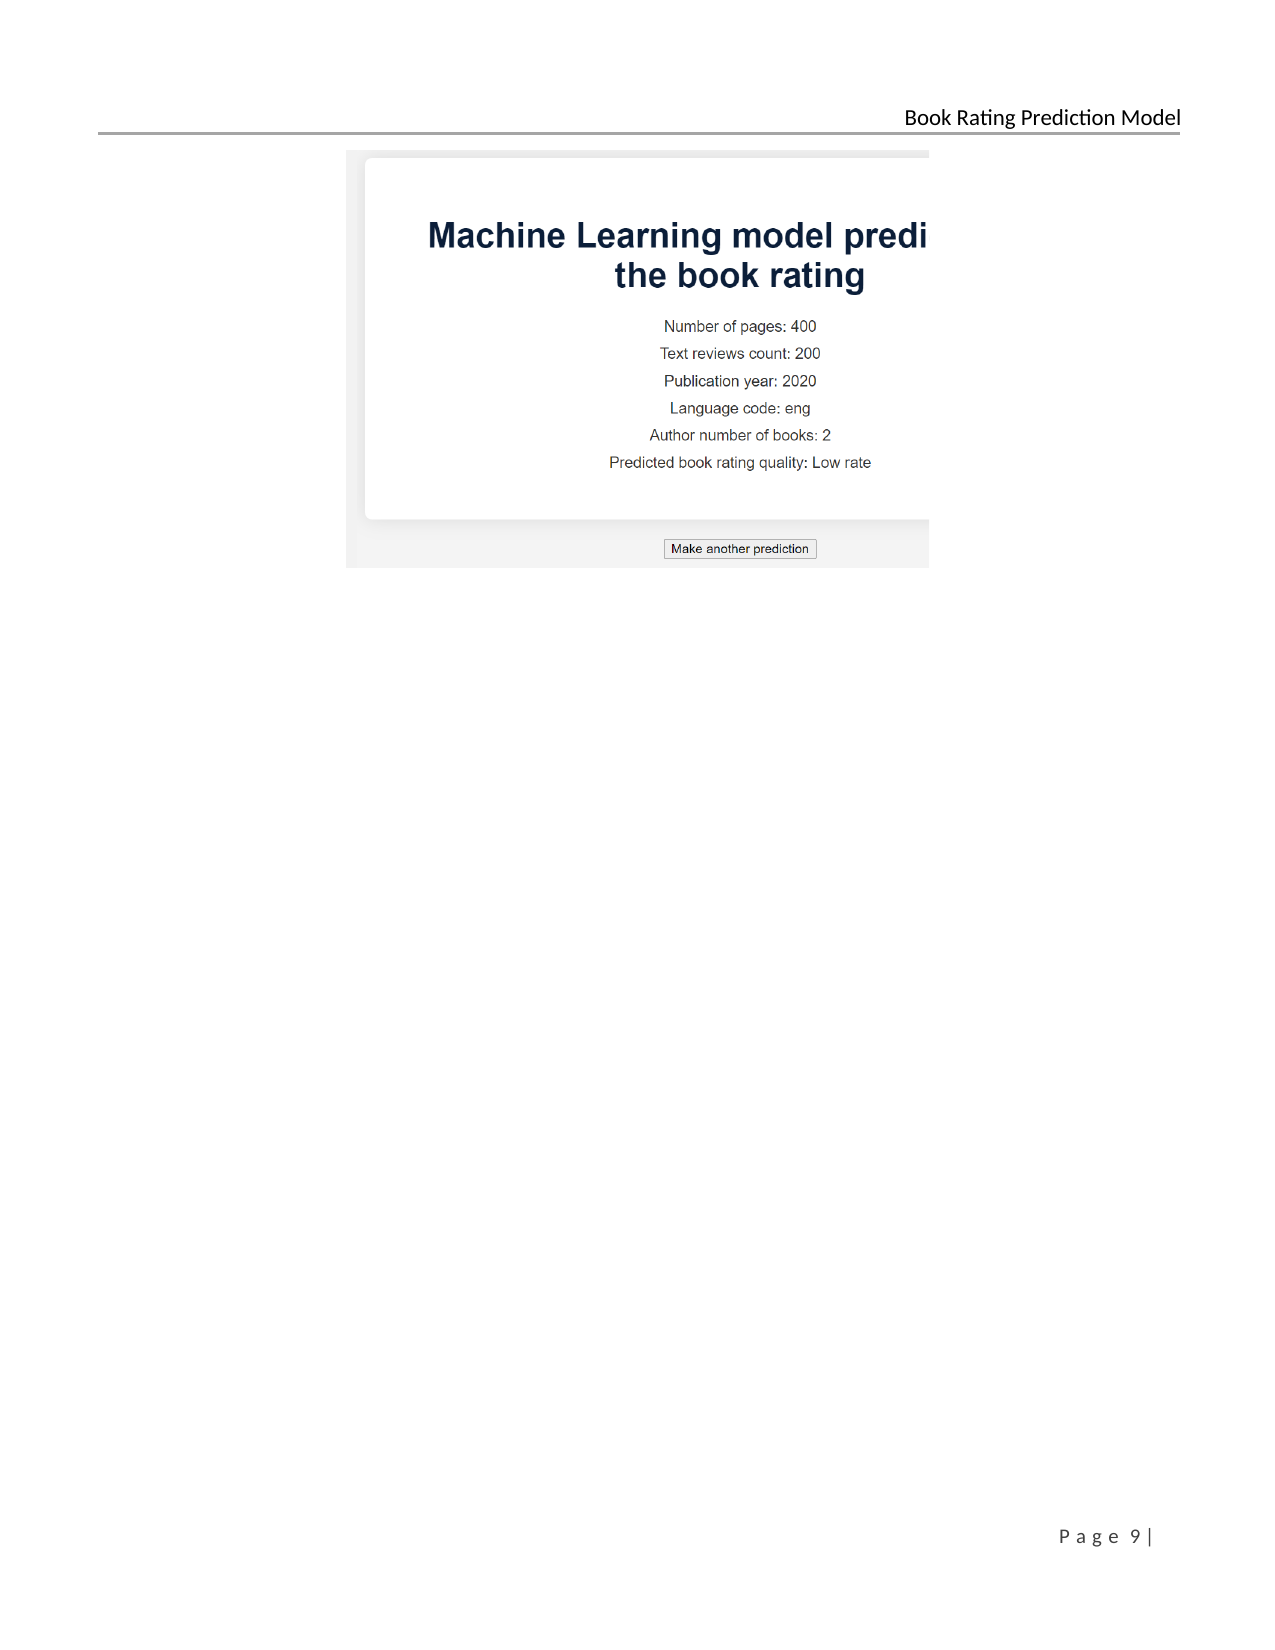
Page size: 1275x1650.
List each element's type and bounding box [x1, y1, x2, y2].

picture [357, 150, 930, 568]
table_cell [346, 150, 357, 568]
